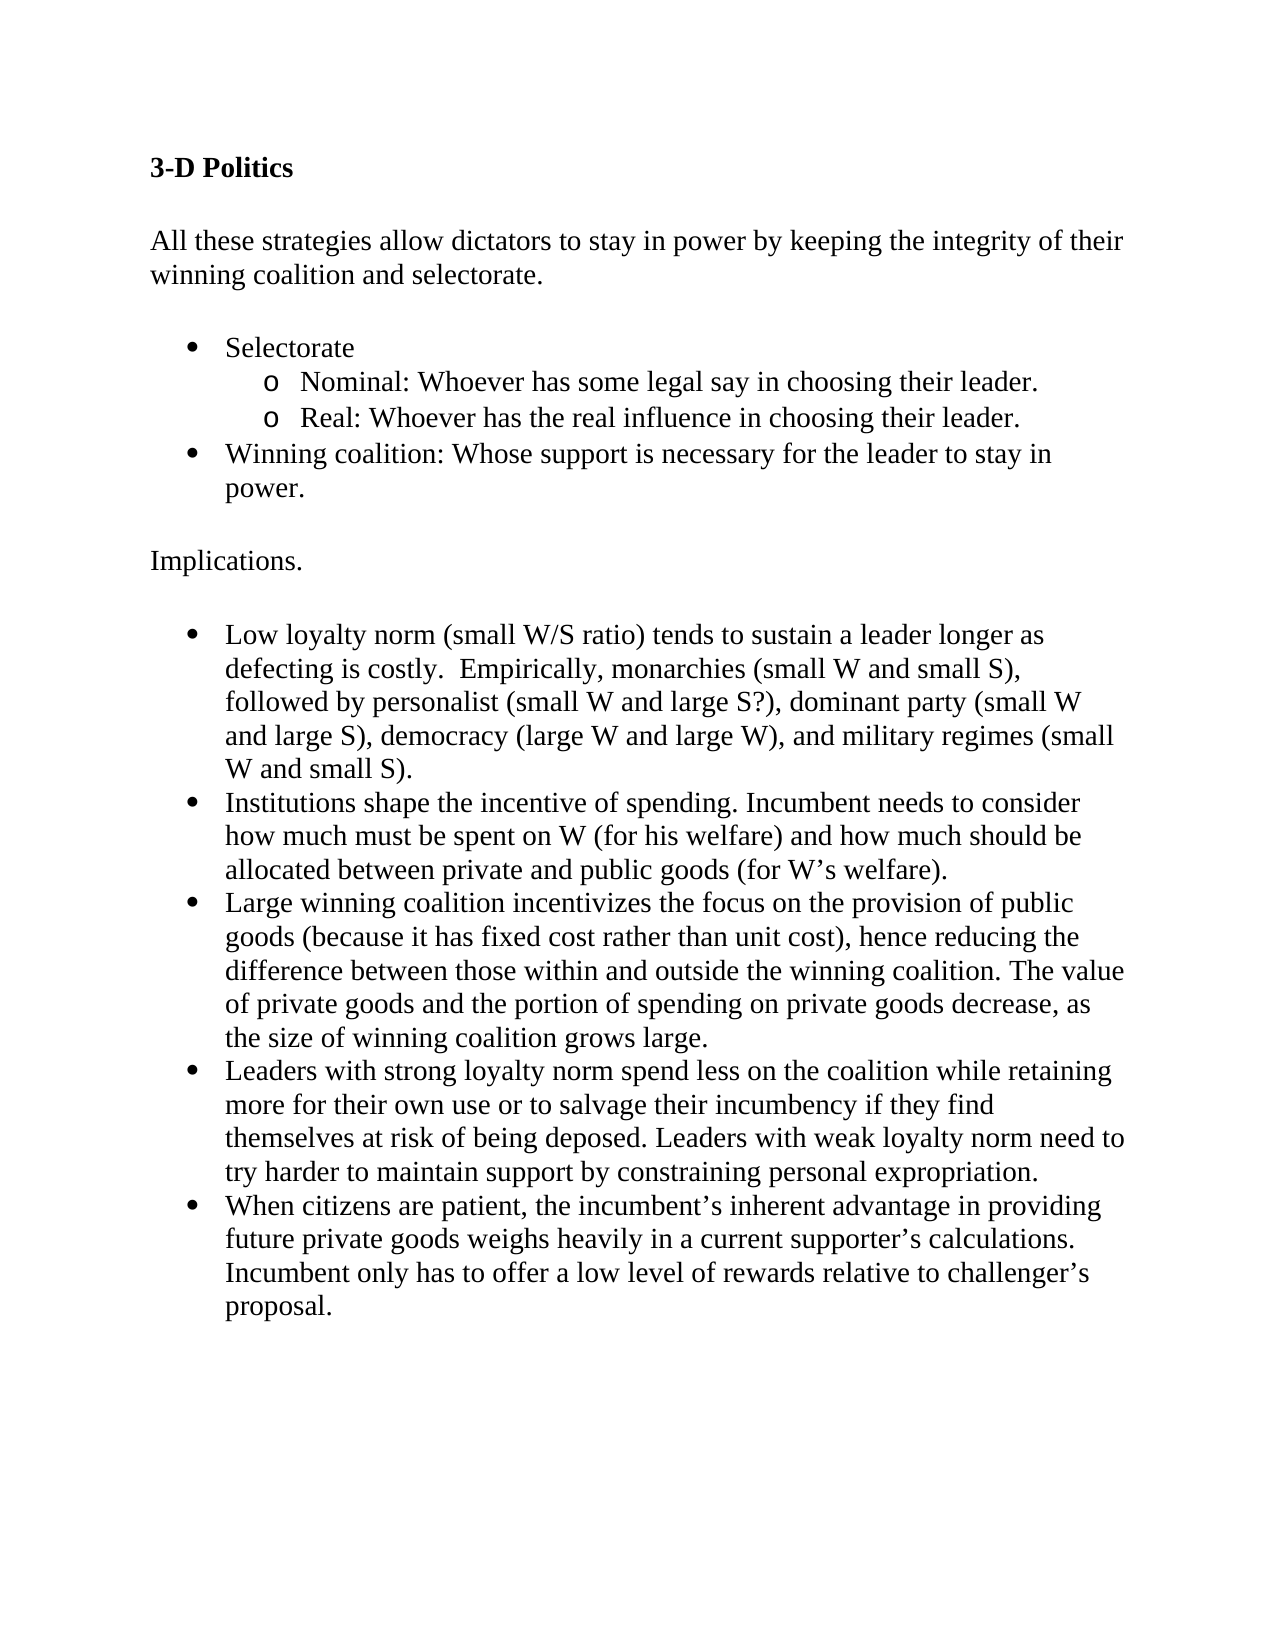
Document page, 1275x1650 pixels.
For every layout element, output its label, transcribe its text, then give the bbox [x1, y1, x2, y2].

text Implications. [150, 543, 1125, 577]
list Nominal: Whoever has some legal say in choosing their leader. [262, 364, 1125, 400]
list Winning coalition: Whose support is necessary for the leader to stay in power. [187, 436, 1125, 503]
list Low loyalty norm (small W/S ratio) tends to sustain a leader longer as defecting is costly. Empirically, monarchies (small W and small S), followed by personalist (small W and large S?), dominant party (small W and large S), democracy (large W and large W), and military regimes (small W and small S). [187, 617, 1125, 785]
text All these strategies allow dictators to stay in power by keeping the integrity of their winning coalition and selectorate. [150, 223, 1125, 291]
list Large winning coalition incentivizes the focus on the provision of public goods (because it has fixed cost rather than unit cost), hence reducing the difference between those within and outside the winning coalition. The value of private goods and the portion of spending on private goods decrease, as the size of winning coalition grows large. [187, 886, 1125, 1053]
list Selectorate [187, 331, 1125, 364]
list Institutions shape the incentive of spending. Incumbent needs to consider how much must be spent on W (for his welfare) and how much should be allocated between private and public goods (for W’s welfare). [187, 785, 1125, 886]
text 3-D Politics [150, 150, 1125, 183]
list Leaders with strong loyalty norm spend less on the coalition while retaining more for their own use or to salvage their incumbency if they find themselves at risk of being deposed. Leaders with weak loyalty norm need to try harder to maintain support by constraining personal expropriation. [187, 1053, 1125, 1188]
list When citizens are patient, the incumbent’s inherent advantage in providing future private goods weighs heavily in a current supporter’s calculations. Incumbent only has to offer a low level of rewards relative to challenger’s proposal. [187, 1188, 1125, 1322]
list Real: Whoever has the real influence in choosing their leader. [262, 400, 1125, 436]
